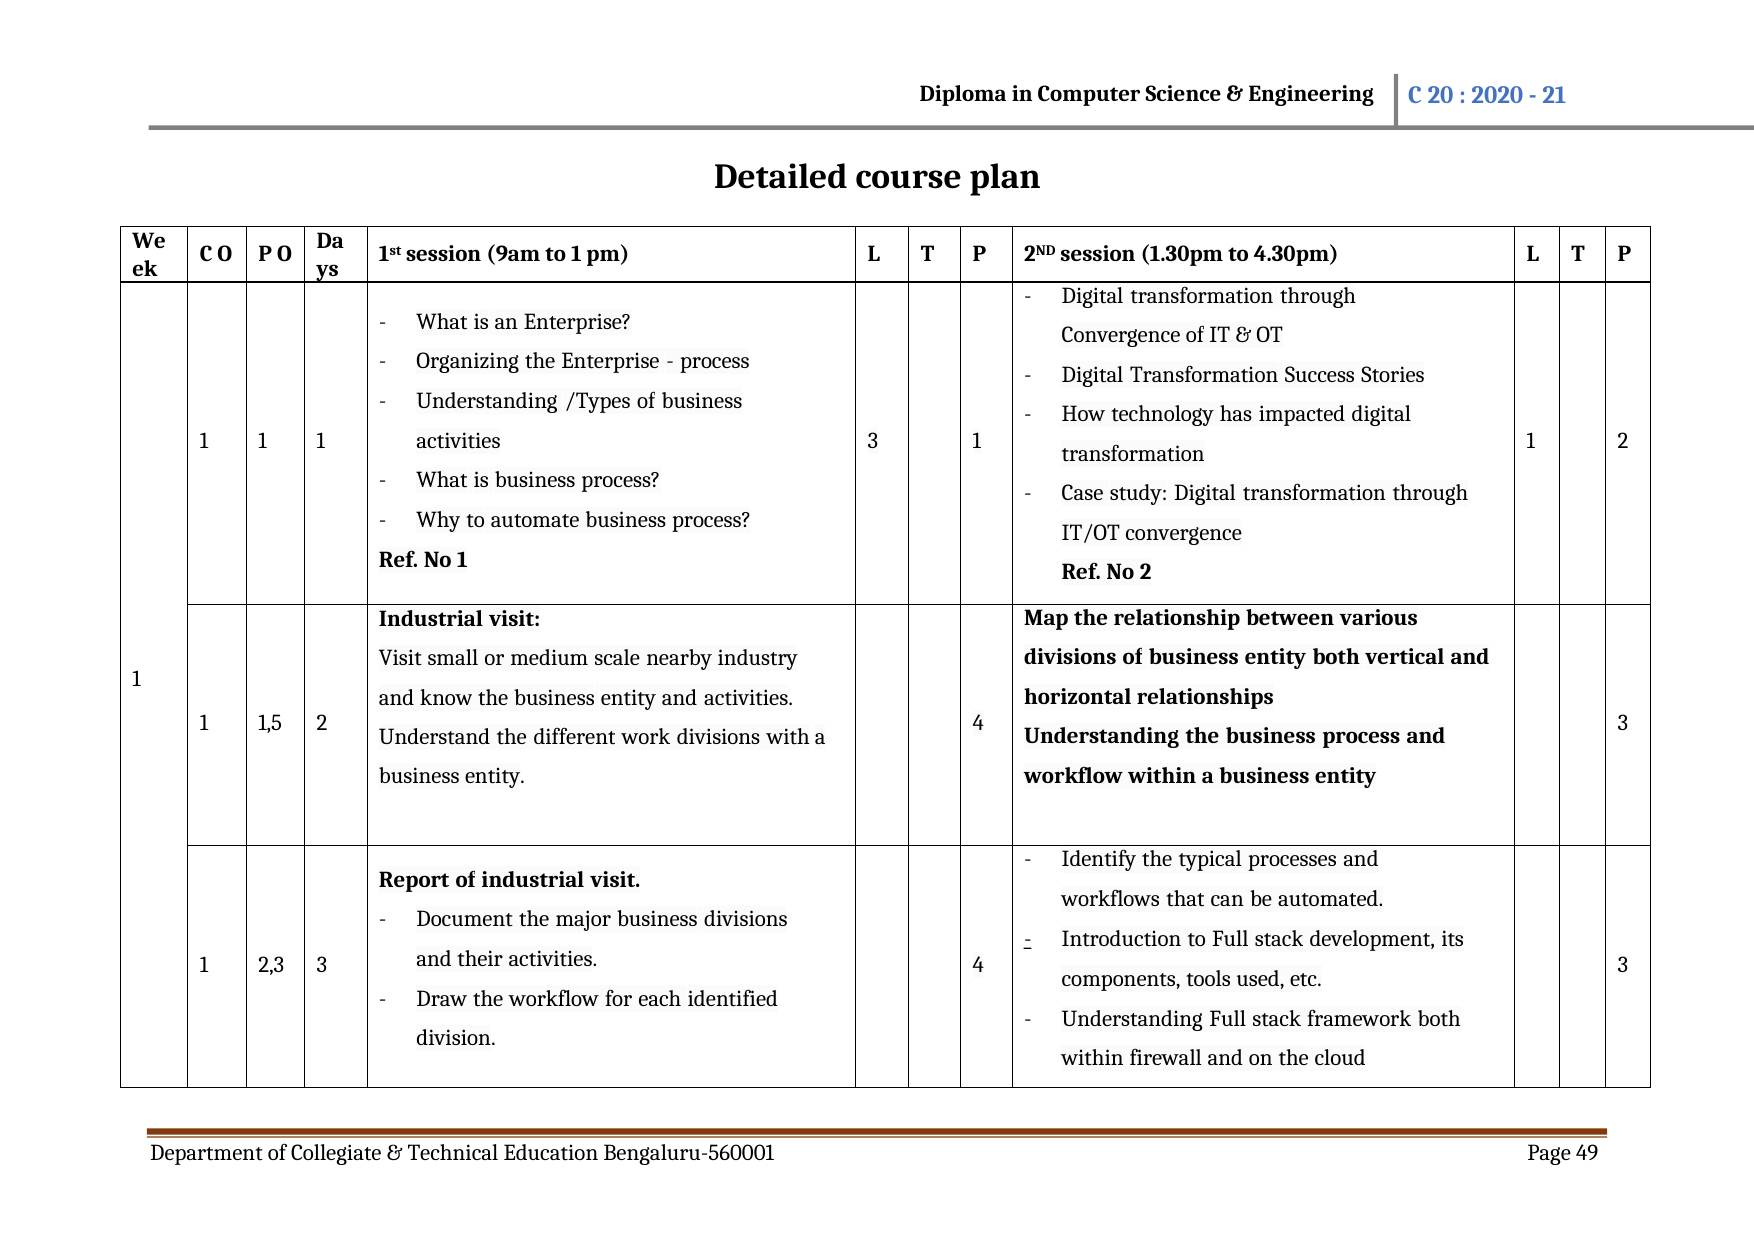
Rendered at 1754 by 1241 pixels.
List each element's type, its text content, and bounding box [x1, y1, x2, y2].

table_cell Digital transformation through Convergence of IT & OT Digital Transformation Success Stories How technology has impacted digital transformation Case study: Digital transformation through IT/OT convergence Ref. No 2 [1013, 283, 1514, 603]
table_cell 3 [1606, 846, 1650, 1087]
table_cell 2,3 [247, 846, 304, 1087]
table_cell 2 [305, 605, 367, 845]
table_cell 1,5 [247, 605, 304, 845]
table_header 2ND session (1.30pm to 4.30pm) [1013, 227, 1514, 281]
table_cell [1515, 605, 1559, 845]
table_header L [856, 227, 908, 281]
table_header We ek [121, 227, 187, 281]
table_cell Map the relationship between various divisions of business entity both vertical and horizontal relationships Understanding the business process and workflow within a business entity [1013, 605, 1514, 845]
table_header P O [247, 227, 304, 281]
table_header 1st session (9am to 1 pm) [368, 227, 855, 281]
table_cell What is an Enterprise? Organizing the Enterprise - process Understanding /Types of business activities What is business process? Why to automate business process? Ref. No 1 [368, 283, 855, 603]
table_cell Report of industrial visit. Document the major business divisions and their activities. Draw the workflow for each identified division. [368, 846, 855, 1087]
table_cell 1 [961, 283, 1012, 603]
table_cell [856, 605, 908, 845]
table_header C O [188, 227, 246, 281]
table_cell 1 [247, 283, 304, 603]
table_cell 3 [305, 846, 367, 1087]
table_header P [1606, 227, 1650, 281]
table_cell 3 [856, 283, 908, 603]
table_header P [961, 227, 1012, 281]
table_cell 2 [1606, 283, 1650, 603]
text Detailed course plan [433, 157, 1321, 198]
table_cell [1560, 605, 1605, 845]
table_cell 1 [121, 283, 187, 1087]
table_cell [909, 605, 960, 845]
table_cell 1 [305, 283, 367, 603]
table_cell [909, 846, 960, 1087]
table_header T [909, 227, 960, 281]
table_cell 1 [188, 846, 246, 1087]
table_cell 1 [188, 605, 246, 845]
table_cell 4 [961, 846, 1012, 1087]
table_cell 4 [961, 605, 1012, 845]
table_cell [1560, 283, 1605, 603]
table_cell Industrial visit: Visit small or medium scale nearby industry and know the business entity and activities. Understand the different work divisions with a business entity. [368, 605, 855, 845]
table_cell [1560, 846, 1605, 1087]
table_header Da ys [305, 227, 367, 281]
table_header T [1560, 227, 1605, 281]
table_cell 3 [1606, 605, 1650, 845]
table_cell [1515, 846, 1559, 1087]
table_cell [856, 846, 908, 1087]
table_header L [1515, 227, 1559, 281]
table_cell 1 [1515, 283, 1559, 603]
table_cell [909, 283, 960, 603]
table_cell Identify the typical processes and workflows that can be automated. Introduction to Full stack development, its components, tools used, etc. Understanding Full stack framework both within firewall and on the cloud [1013, 846, 1514, 1087]
table_cell 1 [188, 283, 246, 603]
